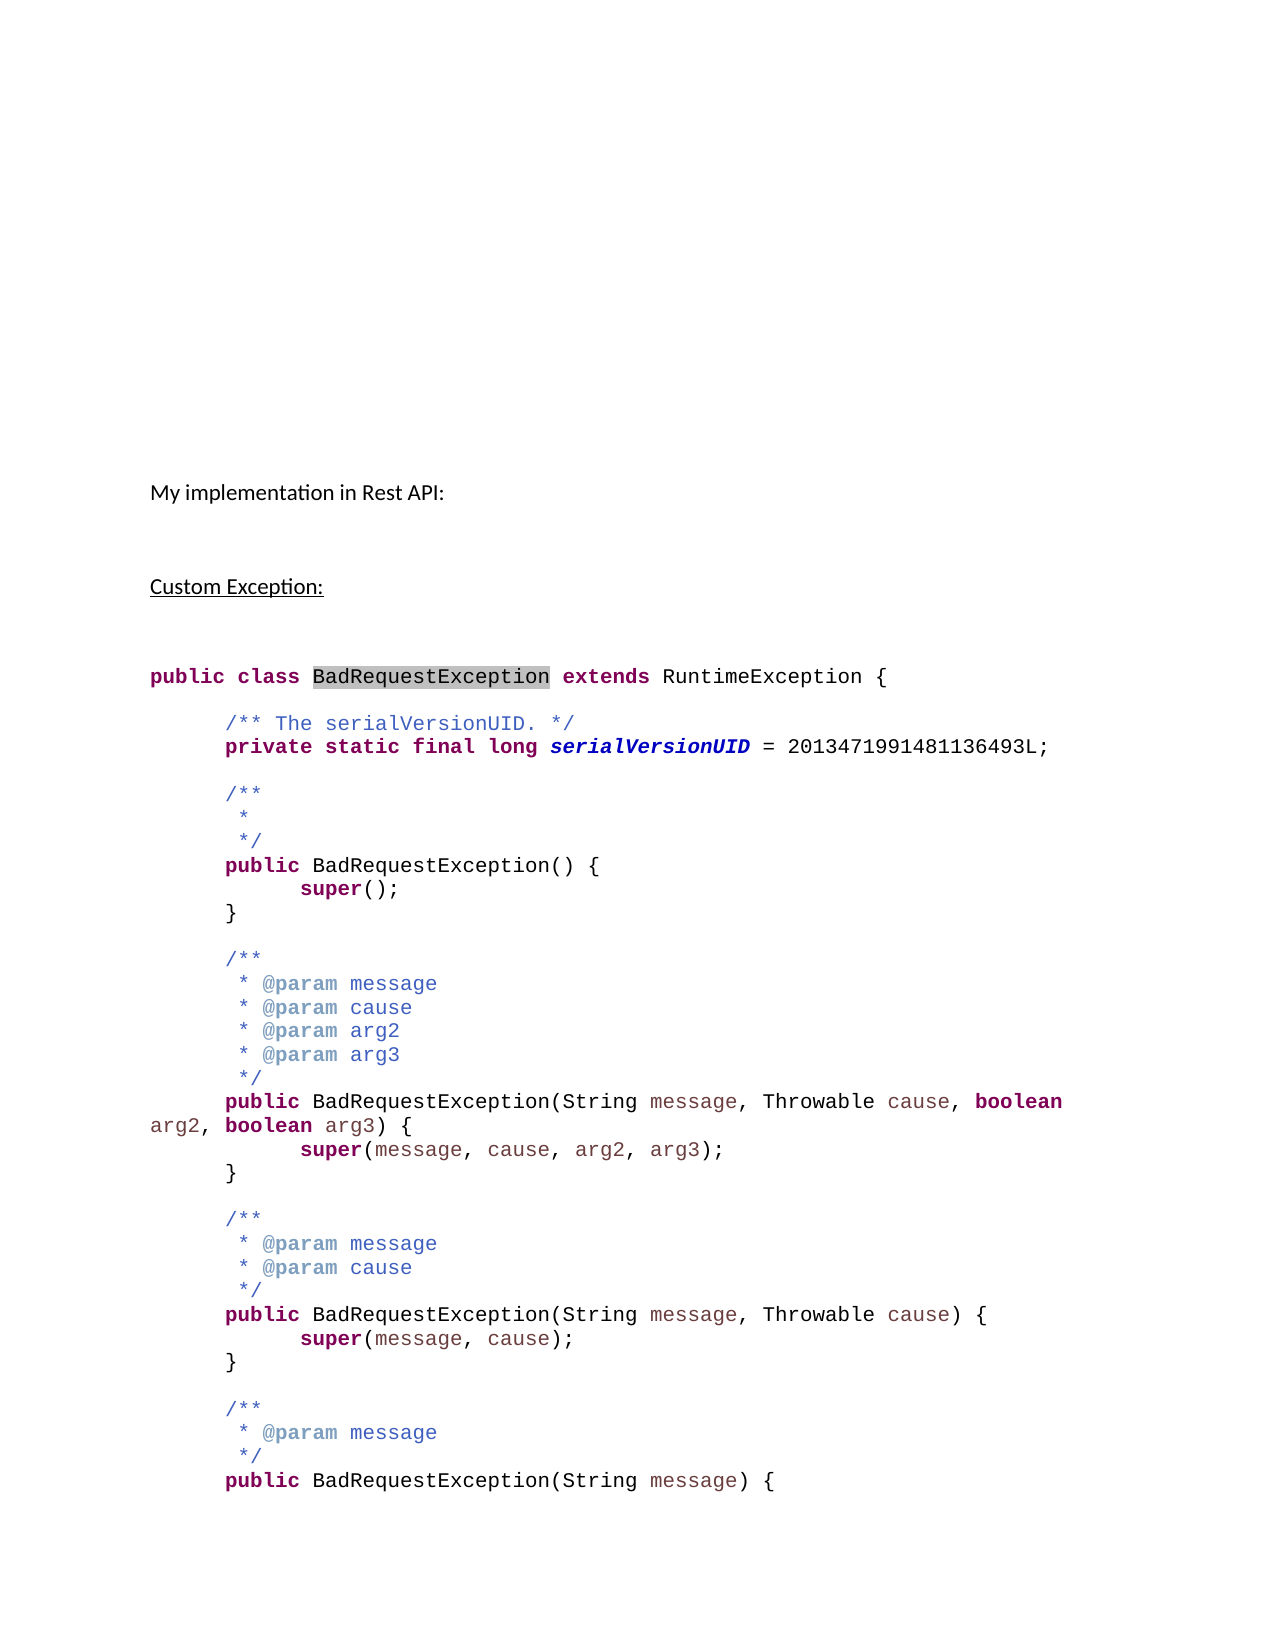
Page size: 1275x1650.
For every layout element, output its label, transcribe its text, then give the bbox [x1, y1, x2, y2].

text */ [150, 1280, 1125, 1304]
text } [150, 1162, 1125, 1186]
text public BadRequestException(String message, Throwable cause, boolean arg2, boolean arg3) { [150, 1091, 1125, 1138]
text /** [150, 949, 1125, 973]
text * @param message [150, 1422, 1125, 1446]
text * @param arg2 [150, 1020, 1125, 1044]
text * @param cause [150, 997, 1125, 1020]
text */ [150, 831, 1125, 855]
text */ [150, 1068, 1125, 1091]
text private static final long serialVersionUID = 2013471991481136493L; [150, 737, 1125, 760]
text */ [150, 1446, 1125, 1469]
text } [150, 902, 1125, 926]
text super(message, cause, arg2, arg3); [150, 1138, 1125, 1162]
text super(message, cause); [150, 1328, 1125, 1351]
text } [150, 1351, 1125, 1375]
text /** [150, 1209, 1125, 1233]
text * @param message [150, 1233, 1125, 1257]
text public class BadRequestException extends RuntimeException { [550, 666, 1125, 689]
text * [150, 807, 1125, 831]
text super(); [150, 878, 1125, 902]
text public BadRequestException(String message, Throwable cause) { [150, 1304, 1125, 1328]
text public BadRequestException(String message) { [150, 1469, 1125, 1493]
text /** The serialVersionUID. */ [150, 713, 1125, 737]
text My implementation in Rest API: [150, 478, 1125, 506]
text public BadRequestException() { [150, 855, 1125, 878]
text * @param arg3 [150, 1044, 1125, 1068]
text * @param message [150, 973, 1125, 997]
text /** [150, 784, 1125, 807]
text /** [150, 1399, 1125, 1422]
text * @param cause [150, 1257, 1125, 1280]
text Custom Exception: [150, 572, 1125, 600]
text public class BadRequestException extends RuntimeException { [150, 666, 313, 689]
